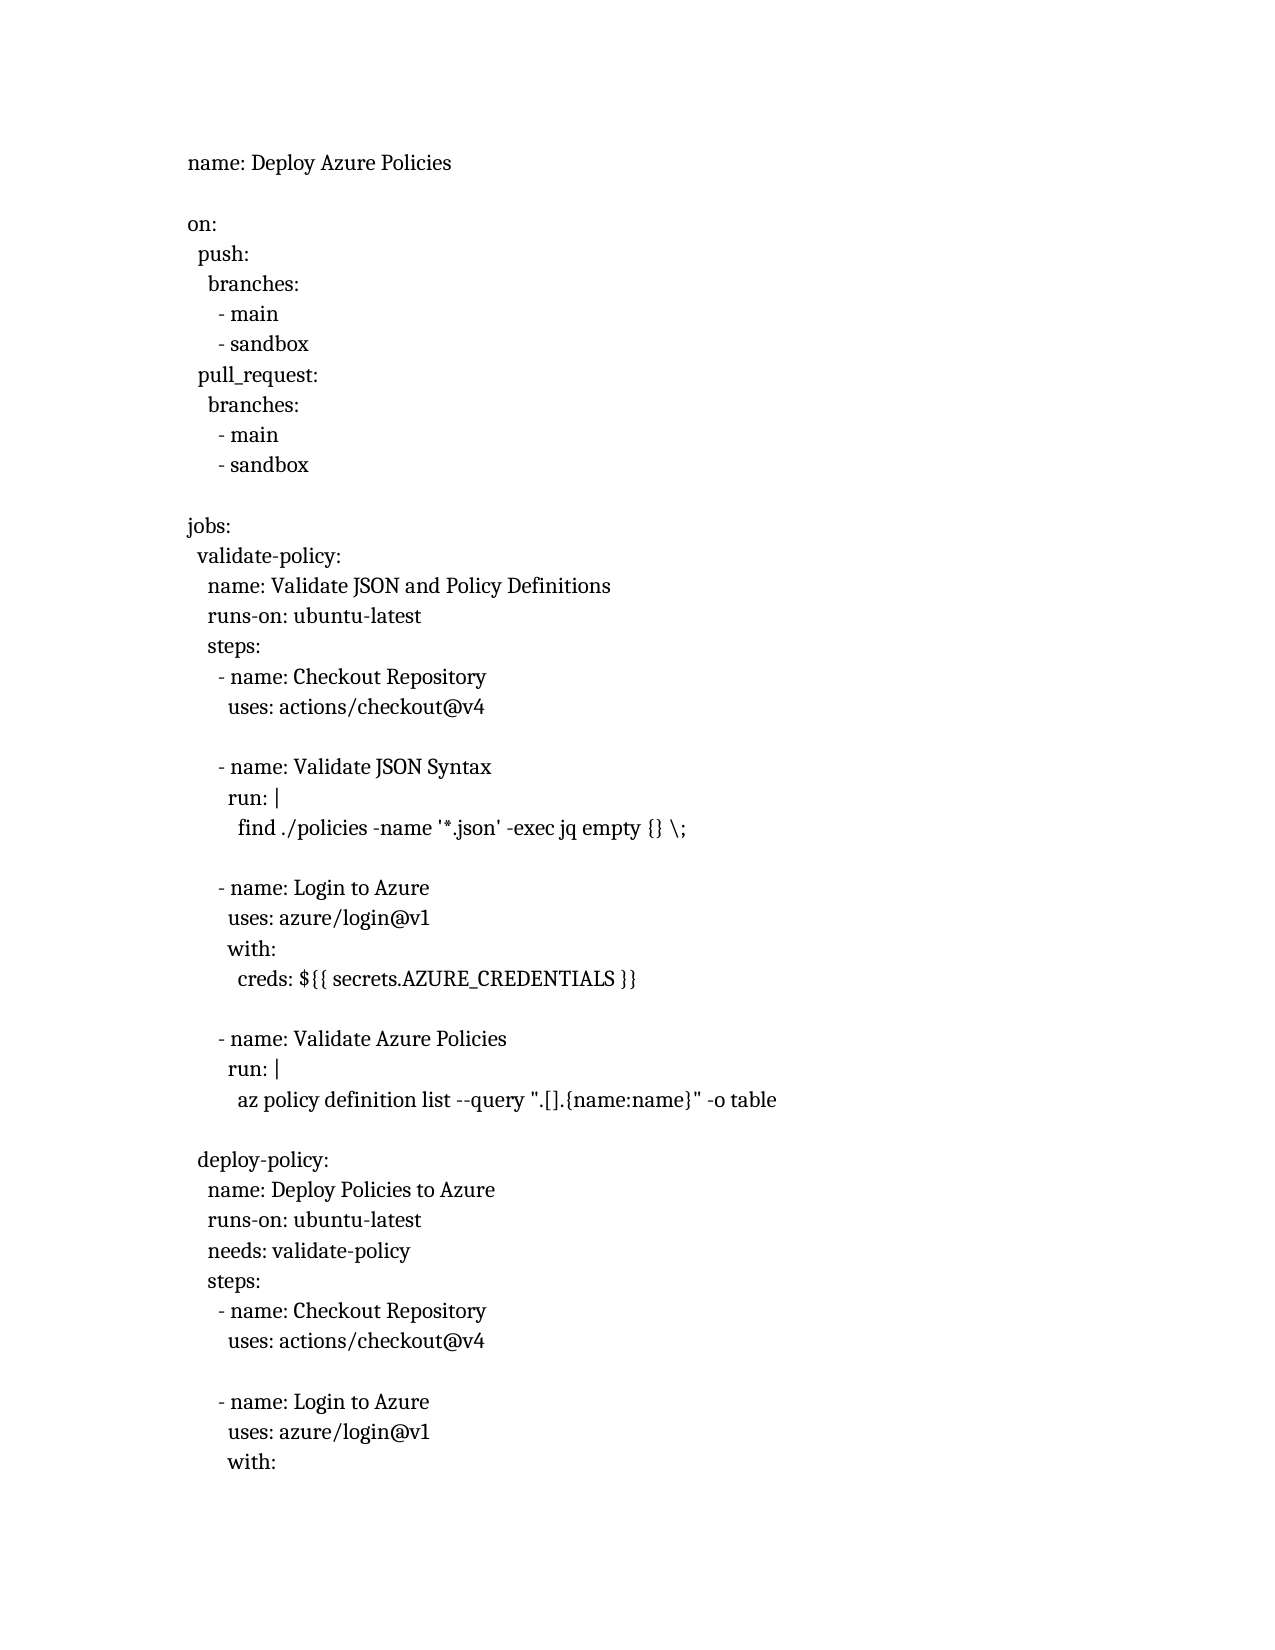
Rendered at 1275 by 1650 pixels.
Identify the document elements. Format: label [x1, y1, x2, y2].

text [187, 150, 1087, 1475]
